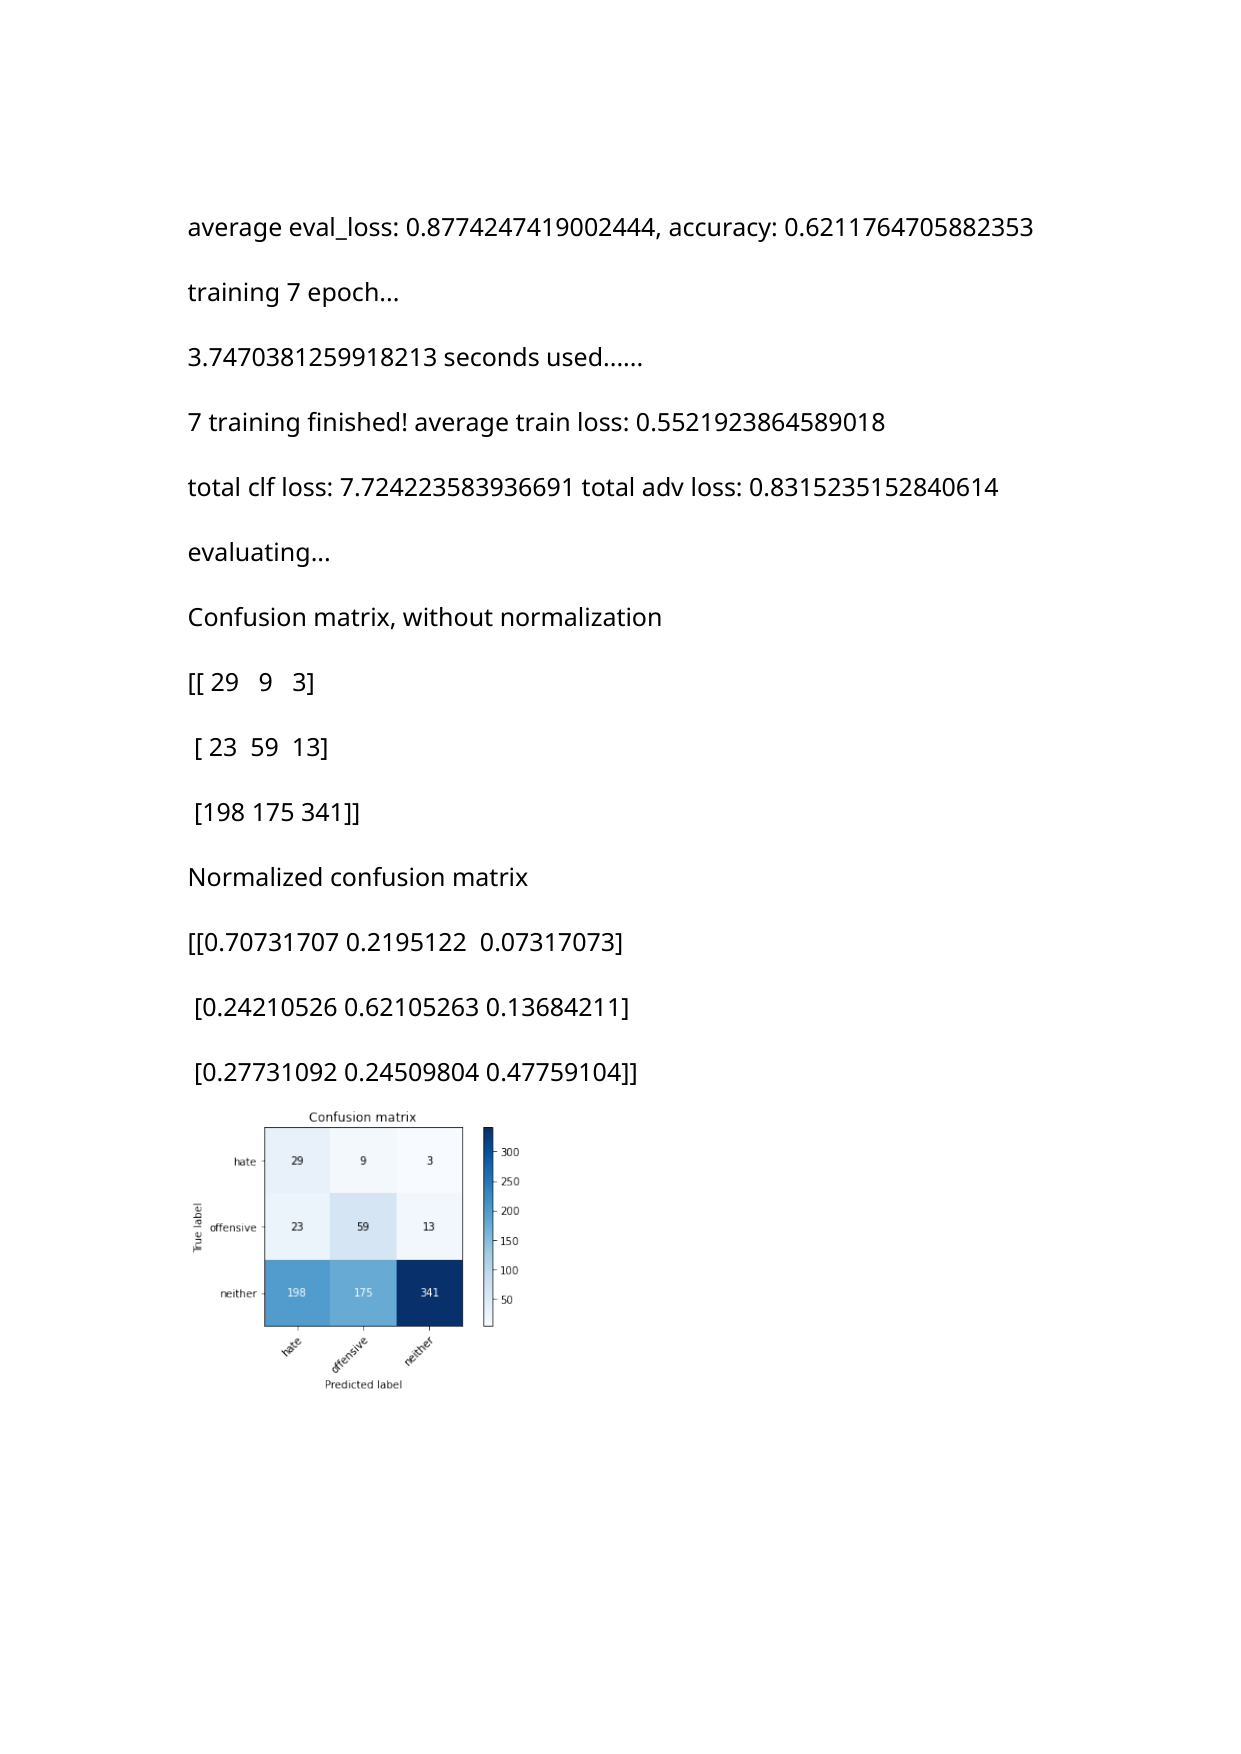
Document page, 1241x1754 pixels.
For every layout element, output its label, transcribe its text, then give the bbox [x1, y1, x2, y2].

text [[0.70731707 0.2195122 0.07317073] [187, 909, 1053, 974]
text [0.24210526 0.62105263 0.13684211] [187, 974, 1053, 1039]
text [[ 29 9 3] [187, 649, 1053, 714]
text average eval_loss: 0.8774247419002444, accuracy: 0.6211764705882353 [187, 194, 1053, 259]
text [0.27731092 0.24509804 0.47759104]] [187, 1039, 1053, 1104]
text [198 175 341]] [187, 779, 1053, 844]
text [ 23 59 13] [187, 714, 1053, 779]
picture [187, 1105, 527, 1397]
text total clf loss: 7.724223583936691 total adv loss: 0.8315235152840614 [187, 454, 1053, 519]
text training 7 epoch... [187, 259, 1053, 324]
text 7 training finished! average train loss: 0.5521923864589018 [187, 389, 1053, 454]
text evaluating... [187, 519, 1053, 584]
text Normalized confusion matrix [187, 844, 1053, 909]
text Confusion matrix, without normalization [187, 584, 1053, 649]
text 3.7470381259918213 seconds used...... [187, 324, 1053, 389]
